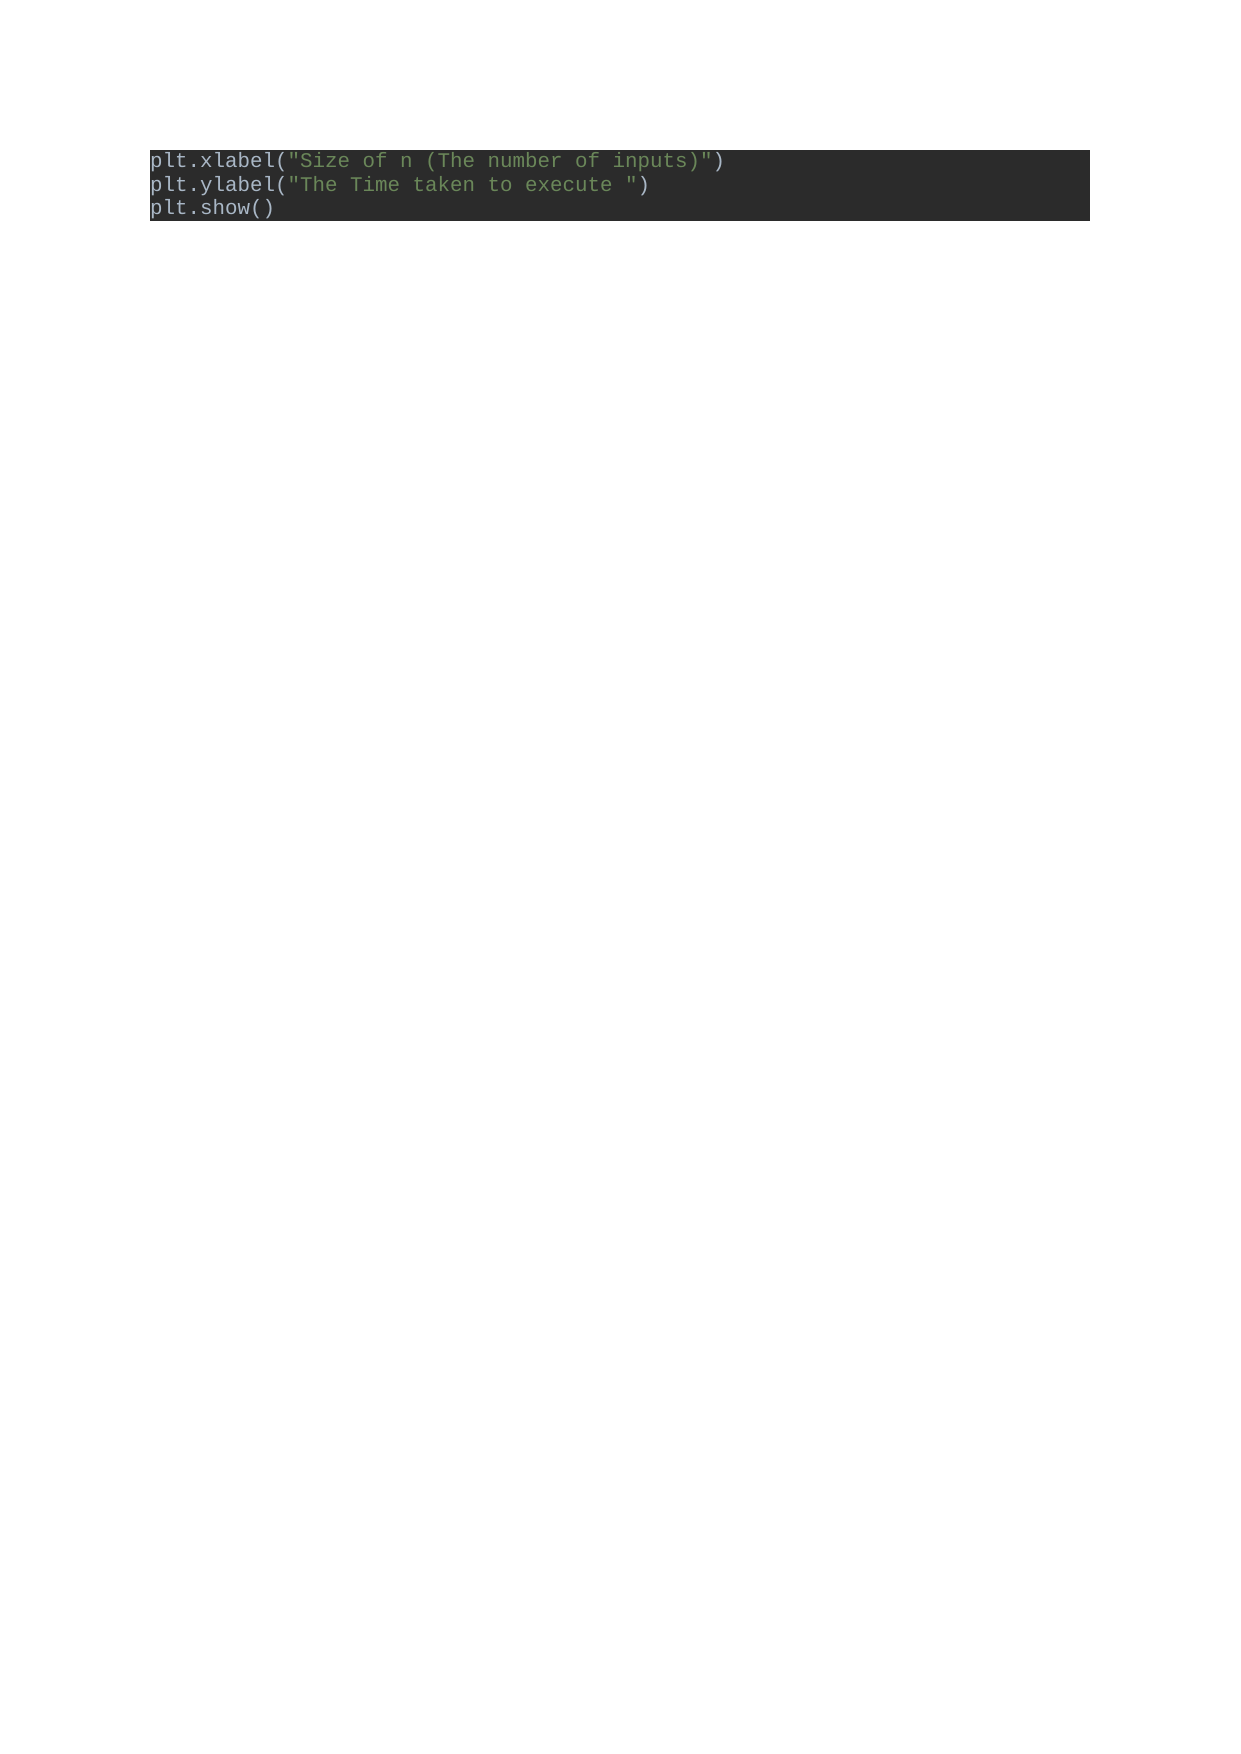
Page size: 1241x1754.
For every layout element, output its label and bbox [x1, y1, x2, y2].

text [150, 150, 1090, 221]
